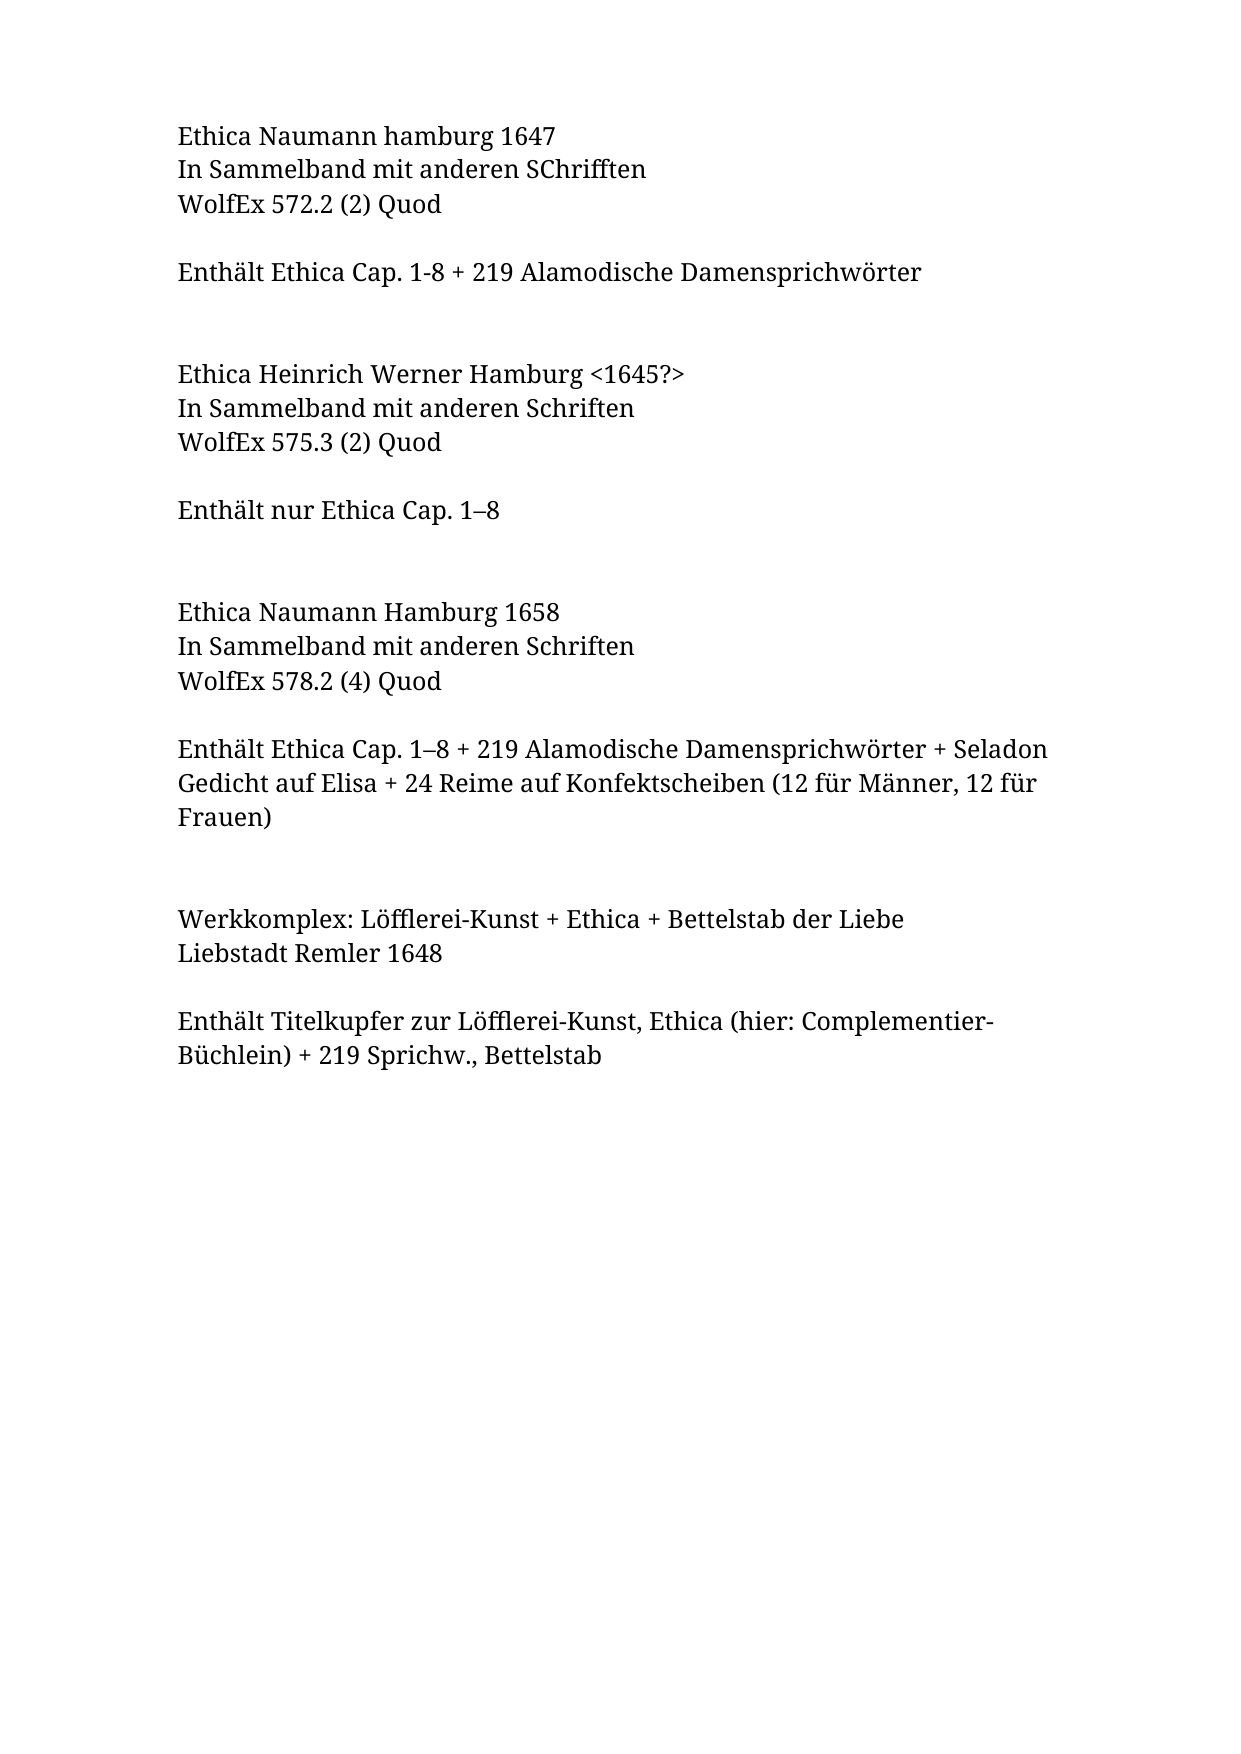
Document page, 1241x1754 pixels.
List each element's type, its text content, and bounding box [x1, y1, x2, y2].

text Liebstadt Remler 1648 [177, 936, 1063, 970]
text Enthält Ethica Cap. 1–8 + 219 Alamodische Damensprichwörter + Seladon Gedicht auf Elisa + 24 Reime auf Konfektscheiben (12 für Männer, 12 für Frauen) [177, 731, 1063, 833]
text Ethica Naumann Hamburg 1658 [177, 595, 1063, 629]
text Enthält nur Ethica Cap. 1–8 [177, 493, 1063, 527]
text WolfEx 578.2 (4) Quod [177, 663, 1063, 697]
text Werkkomplex: Löfflerei-Kunst + Ethica + Bettelstab der Liebe [177, 902, 1063, 936]
text Enthält Ethica Cap. 1-8 + 219 Alamodische Damensprichwörter [177, 254, 1063, 288]
text In Sammelband mit anderen Schriften [177, 629, 1063, 663]
text WolfEx 575.3 (2) Quod [177, 425, 1063, 459]
text In Sammelband mit anderen SChrifften [177, 152, 1063, 186]
text Ethica Heinrich Werner Hamburg <1645?> [177, 357, 1063, 391]
text In Sammelband mit anderen Schriften [177, 391, 1063, 425]
text Ethica Naumann hamburg 1647 [177, 118, 1063, 152]
text WolfEx 572.2 (2) Quod [177, 186, 1063, 220]
text Enthält Titelkupfer zur Löfflerei-Kunst, Ethica (hier: Complementier-Büchlein) + 219 Sprichw., Bettelstab [177, 1004, 1063, 1072]
